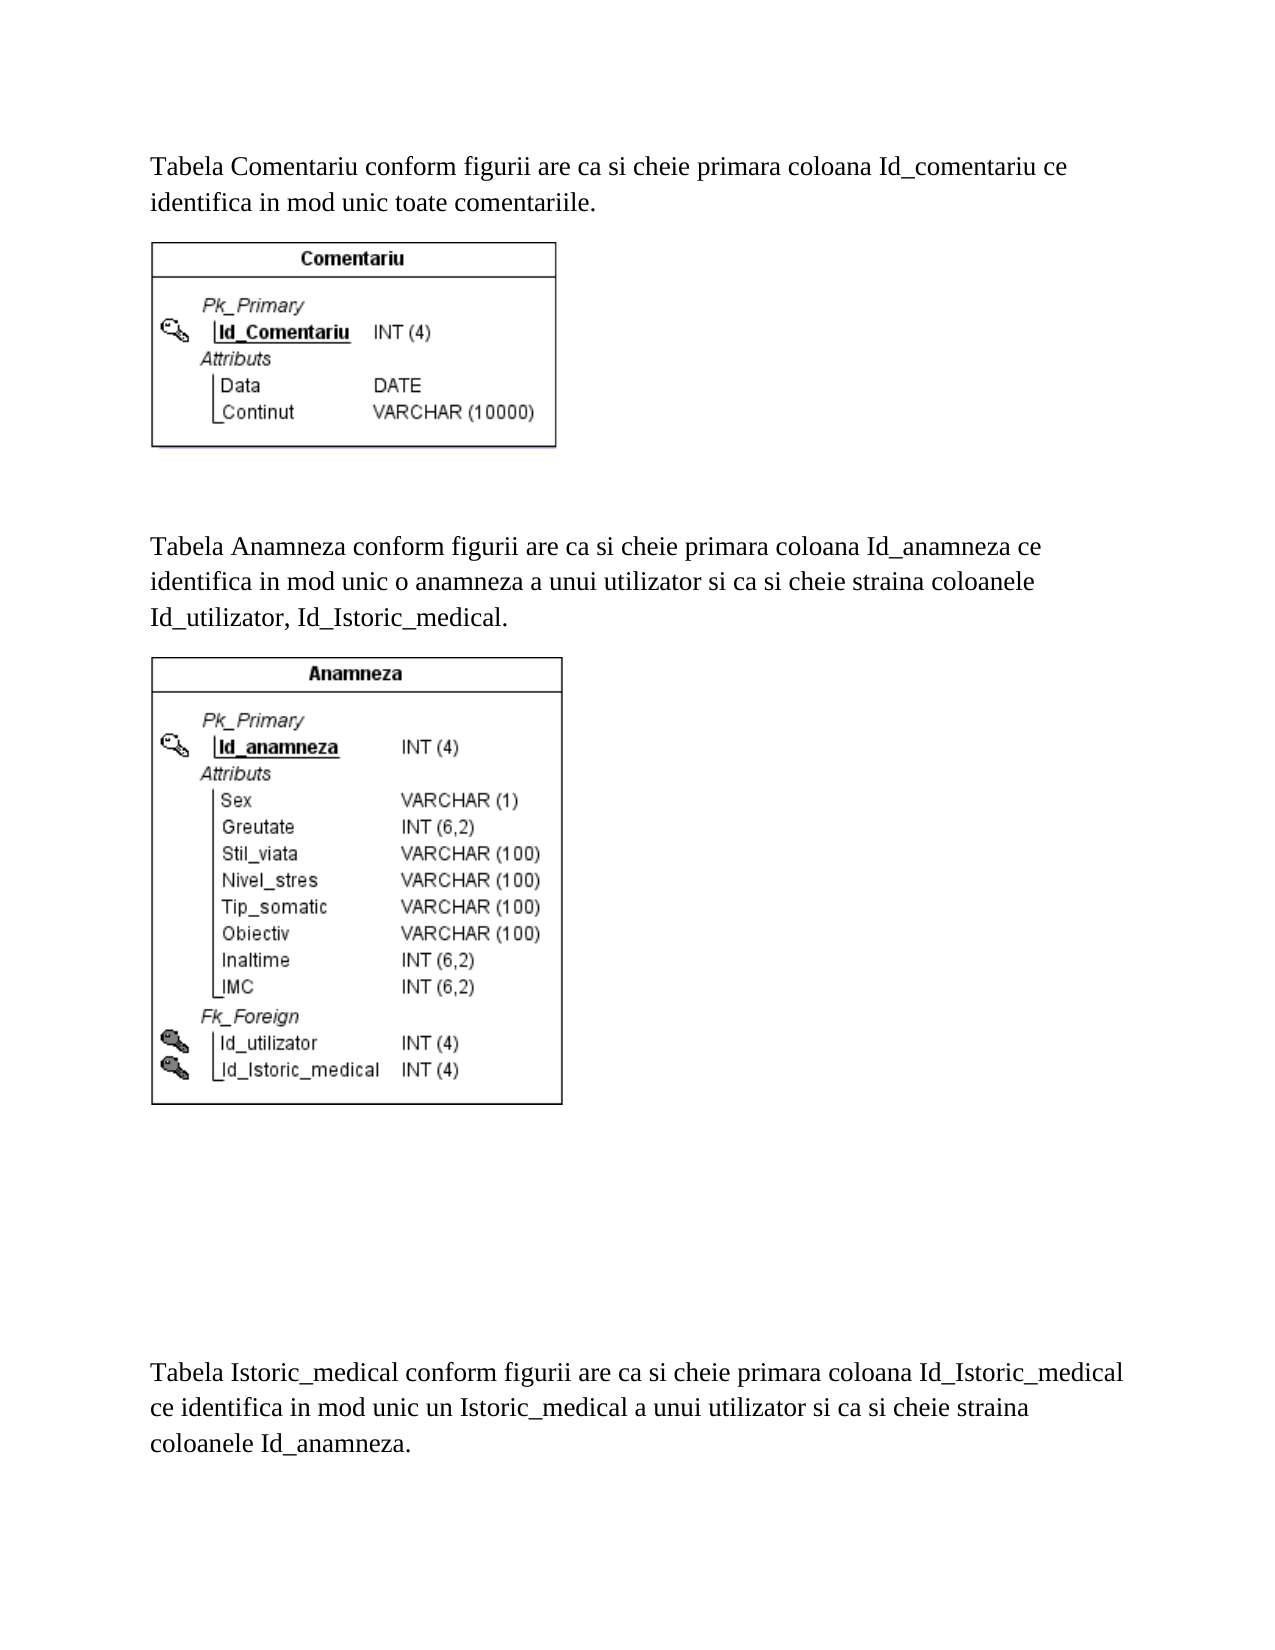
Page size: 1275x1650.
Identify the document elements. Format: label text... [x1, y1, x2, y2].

picture [150, 242, 557, 449]
text Tabela Istoric_medical conform figurii are ca si cheie primara coloana Id_Istoric_medical ce identifica in mod unic un Istoric_medical a unui utilizator si ca si cheie straina coloanele Id_anamneza. [150, 1356, 1125, 1458]
text Tabela Anamneza conform figurii are ca si cheie primara coloana Id_anamneza ce identifica in mod unic o anamneza a unui utilizator si ca si cheie straina coloanele Id_utilizator, Id_Istoric_medical. [150, 530, 1125, 632]
text Tabela Comentariu conform figurii are ca si cheie primara coloana Id_comentariu ce identifica in mod unic toate comentariile. [150, 150, 1125, 217]
picture [150, 657, 563, 1105]
